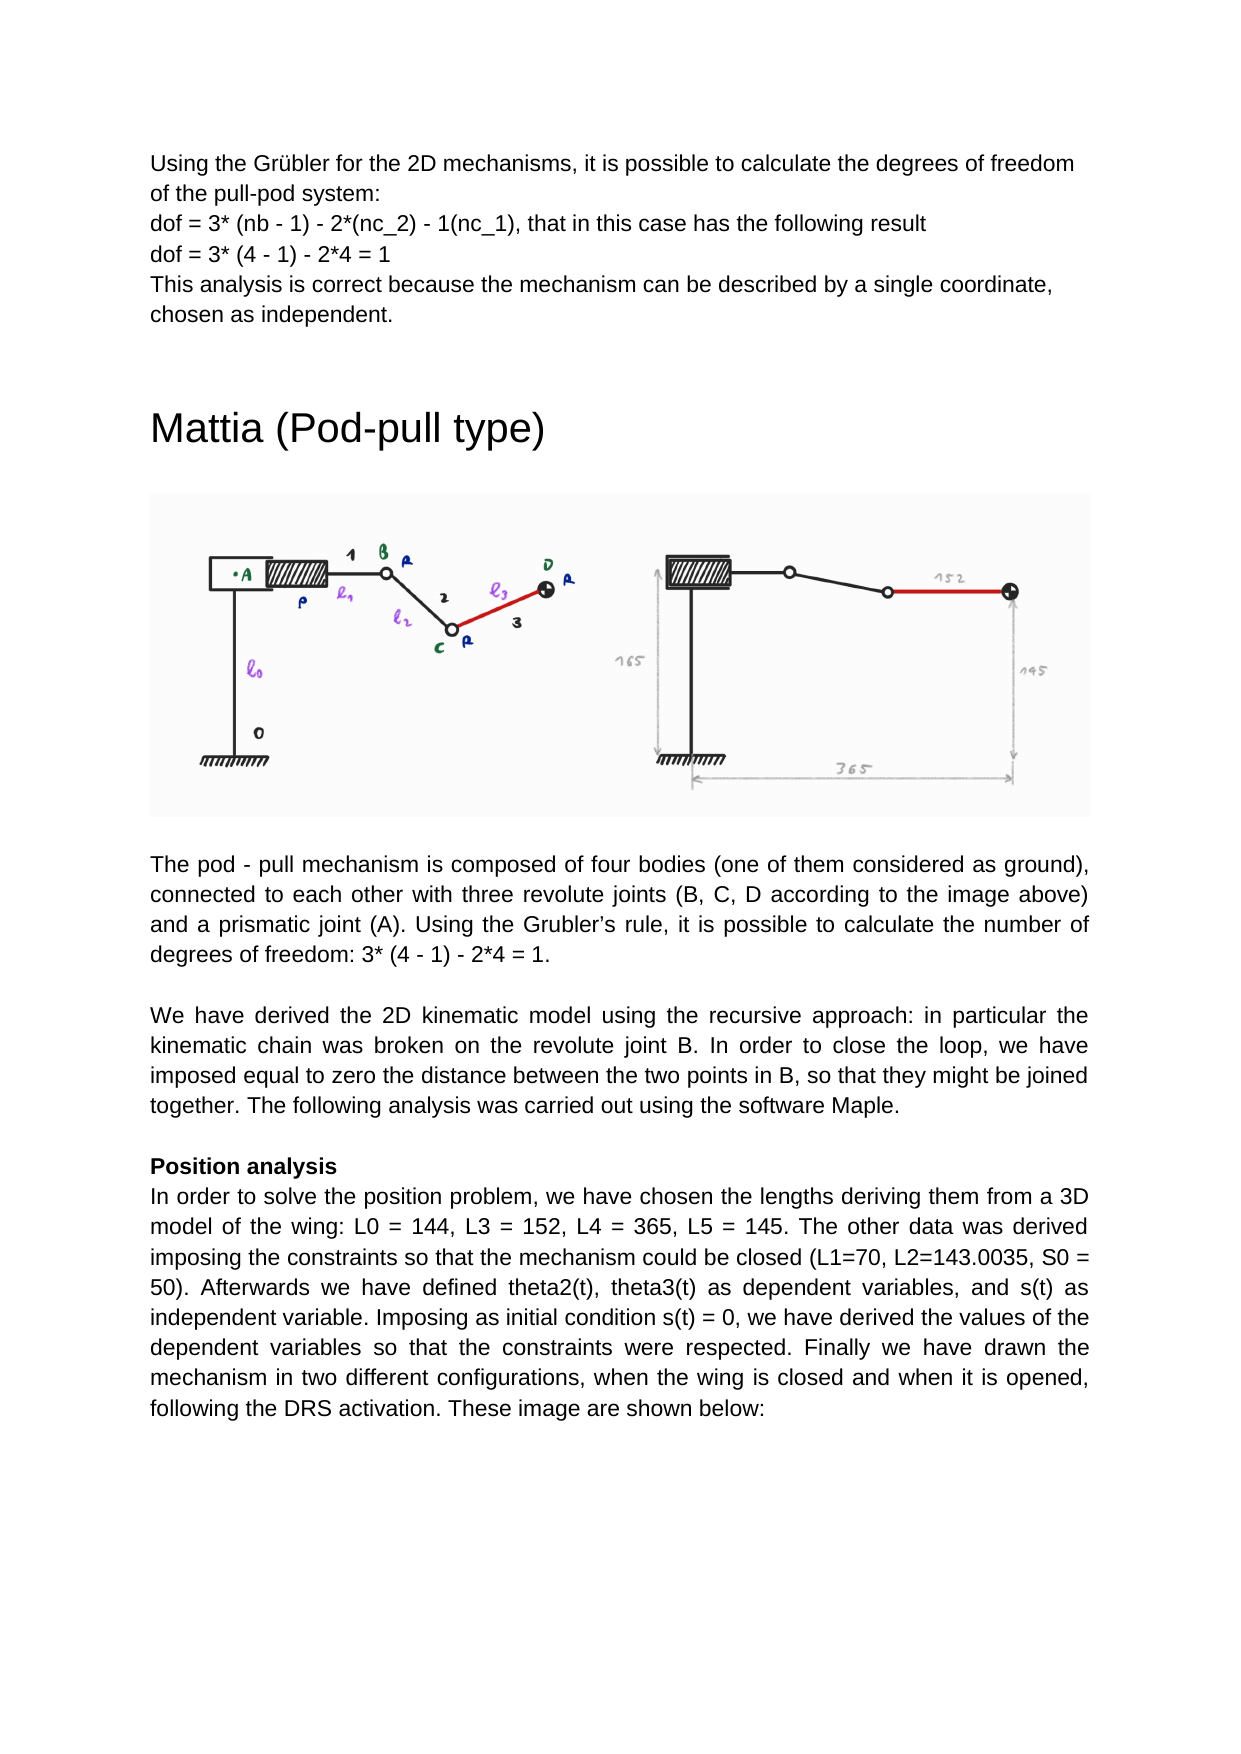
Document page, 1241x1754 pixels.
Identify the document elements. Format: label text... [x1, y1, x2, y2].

subtitle Mattia (Pod-pull type) [150, 403, 1090, 451]
text Position analysis [150, 1153, 1090, 1179]
text Using the Grübler for the 2D mechanisms, it is possible to calculate the degrees of freedom of the pull-pod system: [150, 150, 1090, 207]
text In order to solve the position problem, we have chosen the lengths deriving them from a 3D model of the wing: L0 = 144, L3 = 152, L4 = 365, L5 = 145. The other data was derived imposing the constraints so that the mechanism could be closed (L1=70, L2=143.0035, S0 = 50). Afterwards we have defined theta2(t), theta3(t) as dependent variables, and s(t) as independent variable. Imposing as initial condition s(t) = 0, we have derived the values of the dependent variables so that the constraints were respected. Finally we have drawn the mechanism in two different configurations, when the wing is closed and when it is opened, following the DRS activation. These image are shown below: [150, 1183, 1090, 1421]
picture [150, 493, 1091, 817]
text dof = 3* (4 - 1) - 2*4 = 1 [150, 241, 1090, 267]
text We have derived the 2D kinematic model using the recursive approach: in particular the kinematic chain was broken on the revolute joint B. In order to close the loop, we have imposed equal to zero the distance between the two points in B, so that they might be joined together. The following analysis was carried out using the software Maple. [150, 1002, 1090, 1119]
text The pod - pull mechanism is composed of four bodies (one of them considered as ground), connected to each other with three revolute joints (B, C, D according to the image above) and a prismatic joint (A). Using the Grubler’s rule, it is possible to calculate the number of degrees of freedom: 3* (4 - 1) - 2*4 = 1. [150, 851, 1090, 968]
text dof = 3* (nb - 1) - 2*(nc_2) - 1(nc_1), that in this case has the following result [150, 210, 1090, 237]
text This analysis is correct because the mechanism can be described by a single coordinate, chosen as independent. [150, 271, 1090, 327]
